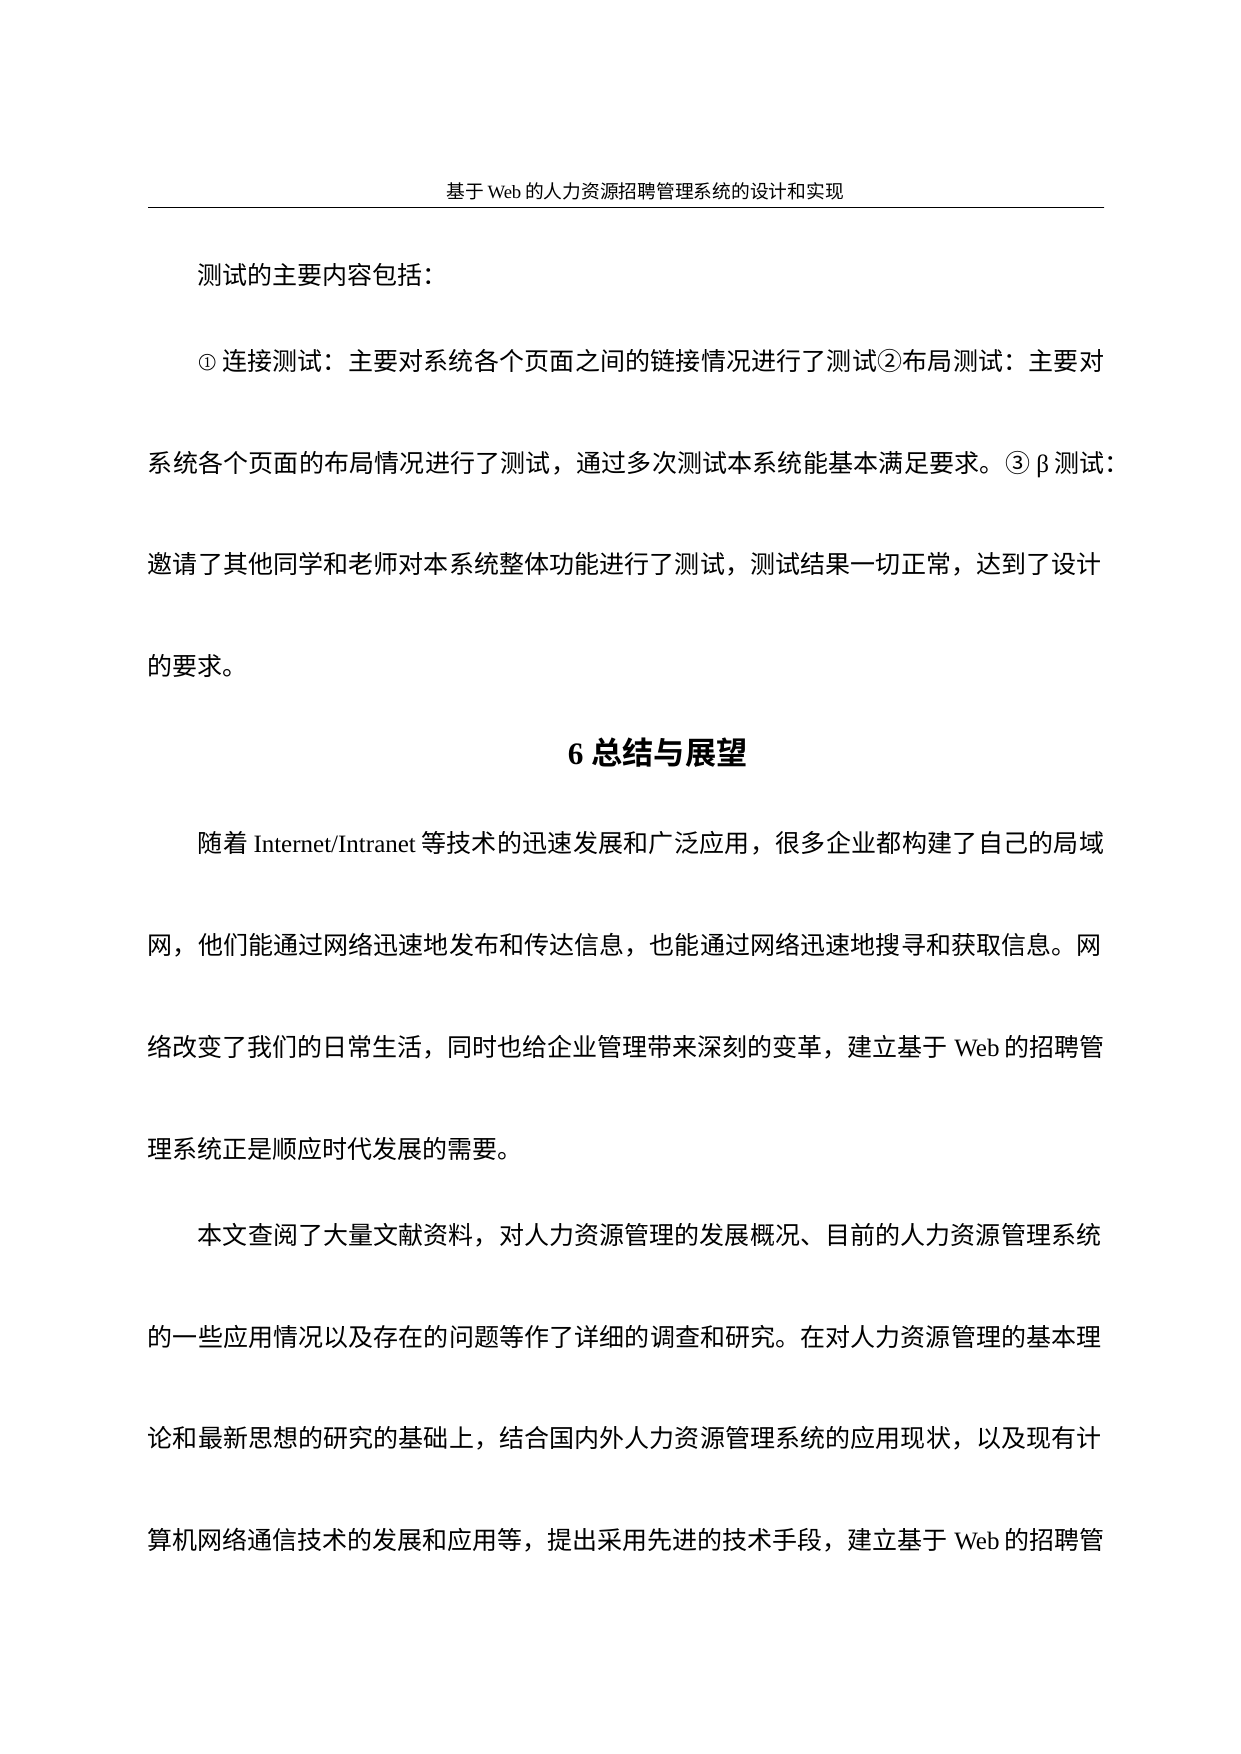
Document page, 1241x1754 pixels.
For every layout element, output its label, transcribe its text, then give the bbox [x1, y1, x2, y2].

text ①连接测试：主要对系统各个页面之间的链接情况进行了测试②布局测试：主要对系统各个页面的布局情况进行了测试，通过多次测试本系统能基本满足要求。③β测试：邀请了其他同学老师对本系统整体功能进行了测试，测试结果一切正常，达到了设计的要求。 [148, 325, 1104, 699]
text 随着Internet/Intranet等技术的迅速发展和广泛应用，很多企业都构建了自己的局域网，他们能通过网络迅速地发布和传达信息，也能通过网络迅速地搜寻和获取信息。网络改变了我们的日常生活，同时也给企业管理带来深刻的变革，建立基于Web的招聘管理系统正是顺应时代发展的需要。 [148, 808, 1104, 1181]
text 测试的主要内容包括： [148, 239, 1104, 307]
subtitle 6 总结与展望 [148, 717, 1104, 785]
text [148, 1199, 1104, 1573]
